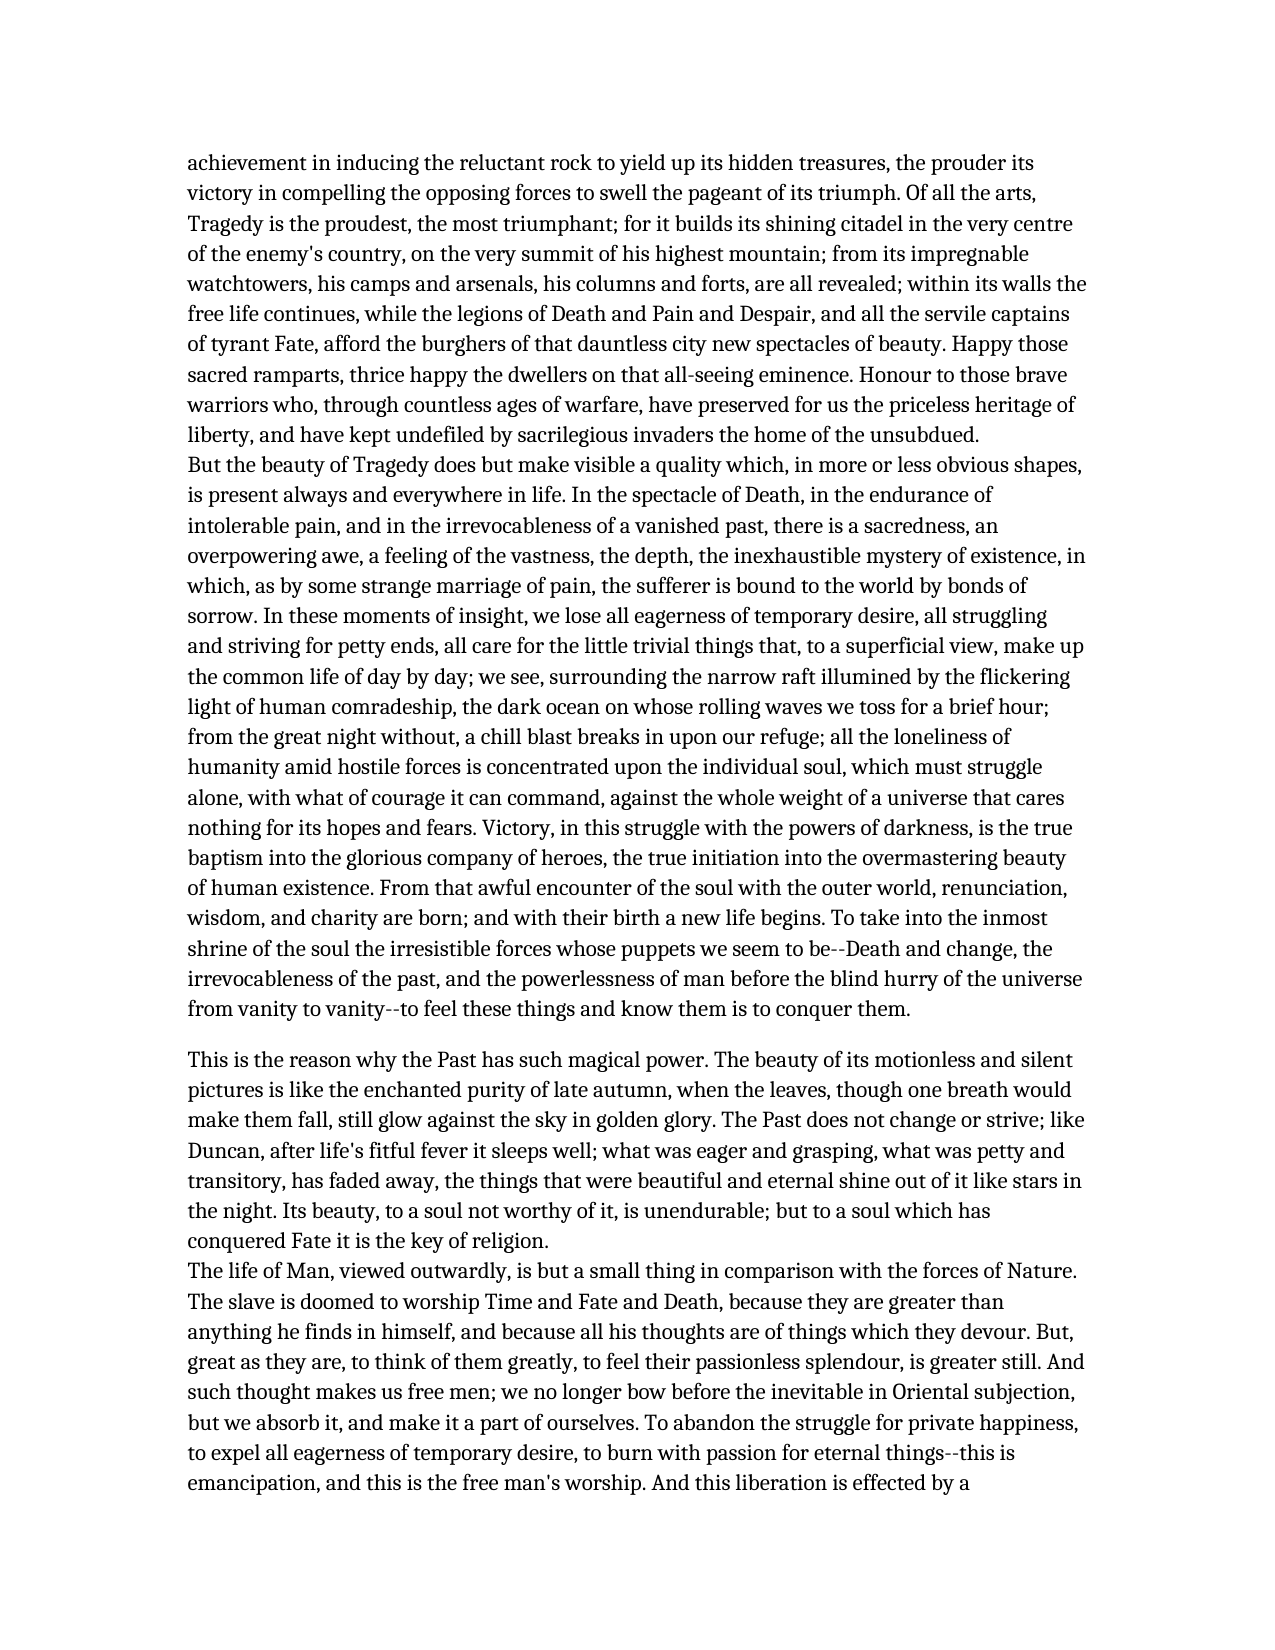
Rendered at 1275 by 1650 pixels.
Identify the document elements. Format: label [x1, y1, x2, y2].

text [187, 1047, 1087, 1496]
text [187, 150, 1087, 1022]
